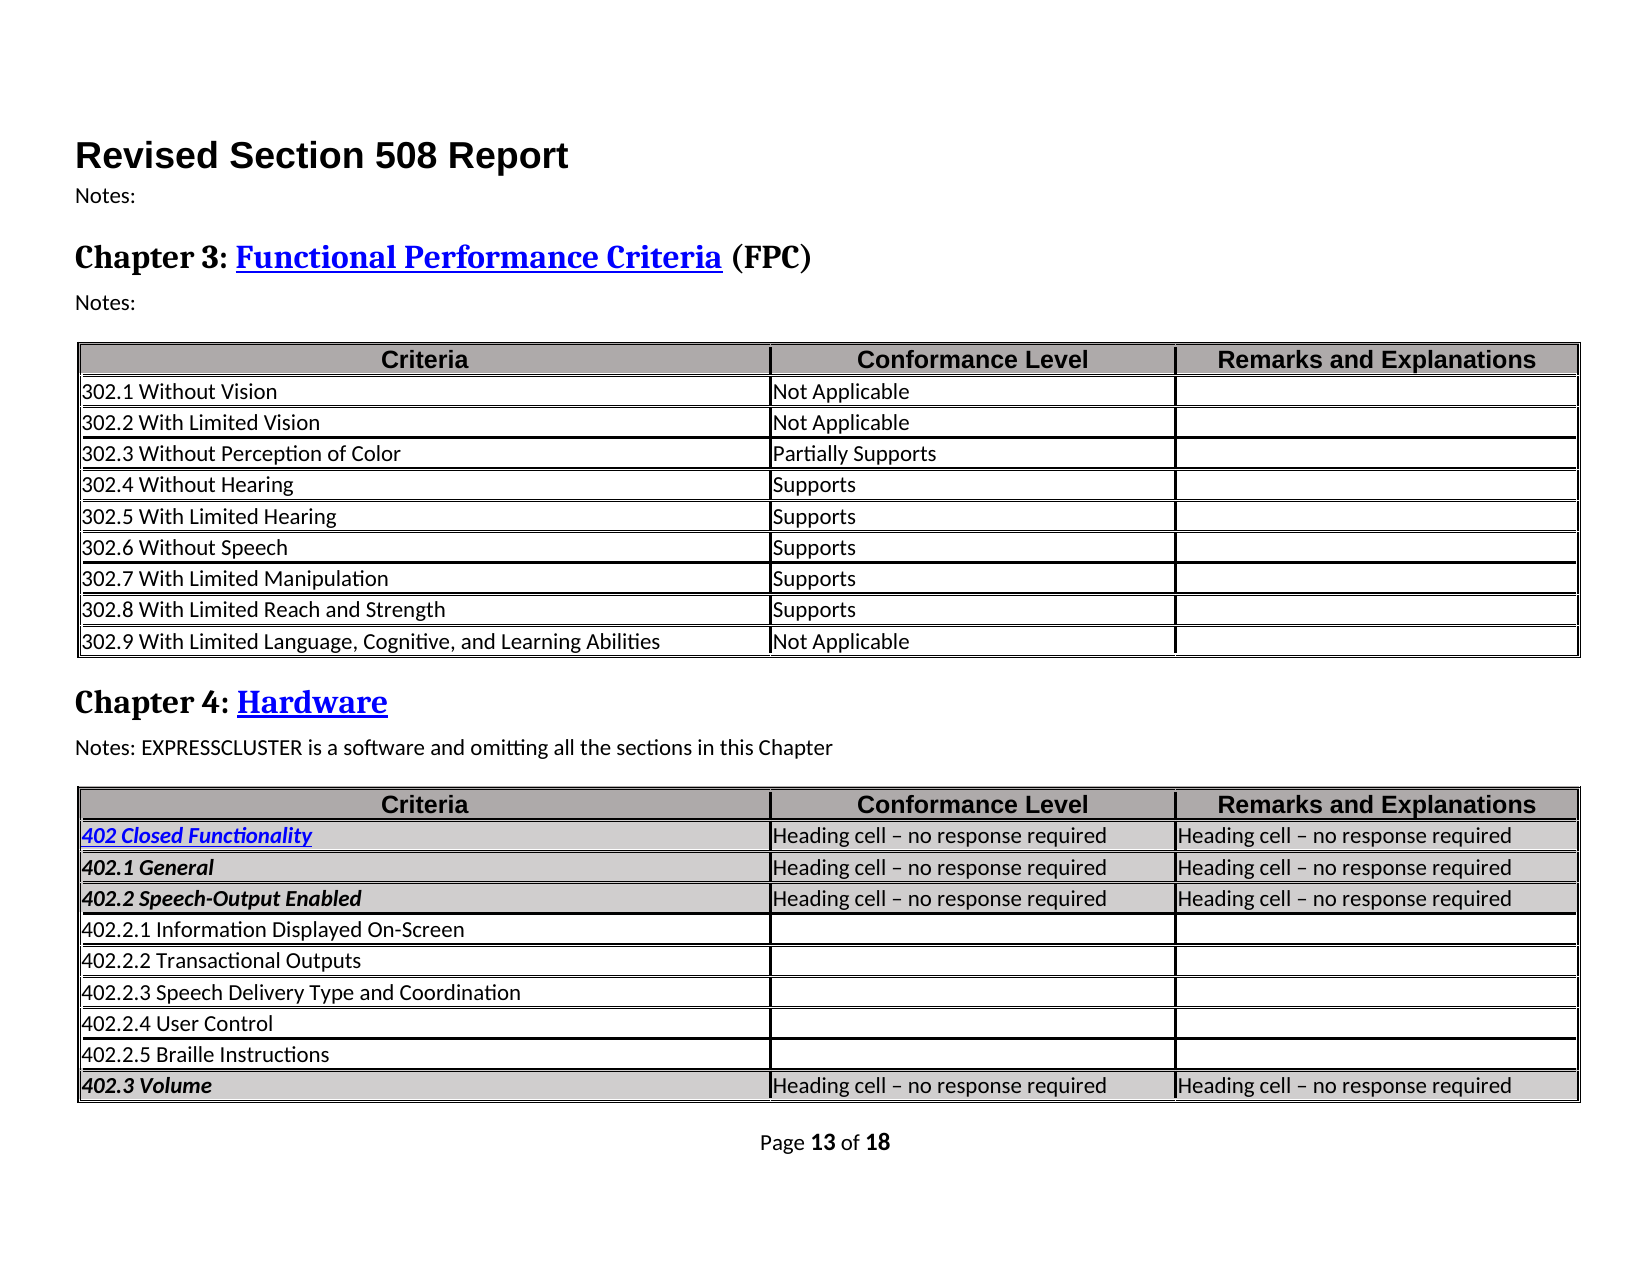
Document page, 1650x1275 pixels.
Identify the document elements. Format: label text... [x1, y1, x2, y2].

table_cell [1177, 499, 1578, 530]
table_cell 402.3 Volume [81, 1068, 770, 1099]
table_cell 402.2.2 Transactional Outputs [81, 943, 769, 974]
table_cell [772, 915, 1174, 943]
table_cell [1175, 530, 1579, 561]
table_header Criteria [81, 345, 770, 373]
table_cell 402 Closed Functionality [81, 818, 769, 849]
subtitle Chapter 4: Hardware [75, 683, 1575, 721]
table_cell [1175, 405, 1579, 436]
table_cell 402.2.1 Information Displayed On-Screen [81, 912, 769, 943]
table_cell 302.4 Without Hearing [81, 467, 769, 498]
table_cell [1177, 374, 1578, 405]
subtitle Revised Section 508 Report [75, 133, 1575, 176]
text Notes: [75, 181, 1575, 209]
table_cell [1177, 975, 1578, 1006]
table_cell Heading cell – no response required [770, 1072, 1175, 1099]
table_cell 302.5 With Limited Hearing [81, 499, 769, 530]
table_cell [1177, 561, 1577, 592]
table_cell [1177, 943, 1578, 974]
table_cell 402.2.3 Speech Delivery Type and Coordination [81, 975, 769, 1006]
table_cell Not Applicable [772, 408, 1174, 436]
table_cell 402.2 Speech-Output Enabled [79, 881, 770, 912]
table_cell 302.9 With Limited Language, Cognitive, and Learning Abilities [81, 624, 770, 655]
table_cell [772, 947, 1174, 974]
table_cell Heading cell – no response required [772, 884, 1174, 912]
table_cell Not Applicable [770, 627, 1175, 655]
table_cell [1177, 592, 1578, 623]
table_header Remarks and Explanations [1175, 790, 1577, 818]
table_cell 302.2 With Limited Vision [79, 405, 770, 436]
table_cell Supports [772, 471, 1174, 498]
table_cell Heading cell – no response required [1175, 1068, 1578, 1099]
table_cell 302.3 Without Perception of Color [81, 436, 769, 467]
subtitle Chapter 3: Functional Performance Criteria (FPC) [75, 238, 1575, 277]
table_cell [772, 978, 1174, 1006]
table_cell Heading cell – no response required [1177, 850, 1578, 881]
table_cell Supports [772, 502, 1174, 530]
table_cell 302.1 Without Vision [81, 374, 769, 405]
table_cell 402.2.4 User Control [79, 1006, 770, 1037]
table_cell [1177, 467, 1578, 498]
table_cell [772, 1040, 1174, 1068]
table_cell [1177, 436, 1577, 467]
table_cell Supports [772, 564, 1174, 592]
table_cell Heading cell – no response required [772, 853, 1174, 881]
table_cell Heading cell – no response required [772, 822, 1174, 849]
table_cell 402.2.5 Braille Instructions [81, 1037, 769, 1068]
table_cell [772, 1009, 1174, 1037]
table_cell Partially Supports [772, 439, 1174, 467]
table_cell Heading cell – no response required [1175, 881, 1579, 912]
table_cell [1175, 1006, 1579, 1037]
text Notes: EXPRESSCLUSTER is a software and omitting all the sections in this Chapter [75, 733, 1575, 761]
table_header Conformance Level [770, 790, 1175, 818]
table_cell 302.8 With Limited Reach and Strength [81, 592, 769, 623]
table_cell Heading cell – no response required [1177, 818, 1578, 849]
table_header Criteria [81, 790, 770, 818]
table_cell 402.1 General [81, 850, 769, 881]
table_cell Supports [772, 596, 1174, 623]
text Notes: [75, 288, 1575, 317]
table_cell 302.6 Without Speech [79, 530, 770, 561]
table_header Remarks and Explanations [1175, 345, 1577, 373]
table_cell [1177, 912, 1577, 943]
table_cell Supports [772, 533, 1174, 561]
table_cell Not Applicable [772, 377, 1174, 405]
table_cell [1175, 624, 1578, 655]
table_header Conformance Level [770, 345, 1175, 373]
table_cell 302.7 With Limited Manipulation [81, 561, 769, 592]
table_cell [1177, 1037, 1577, 1068]
